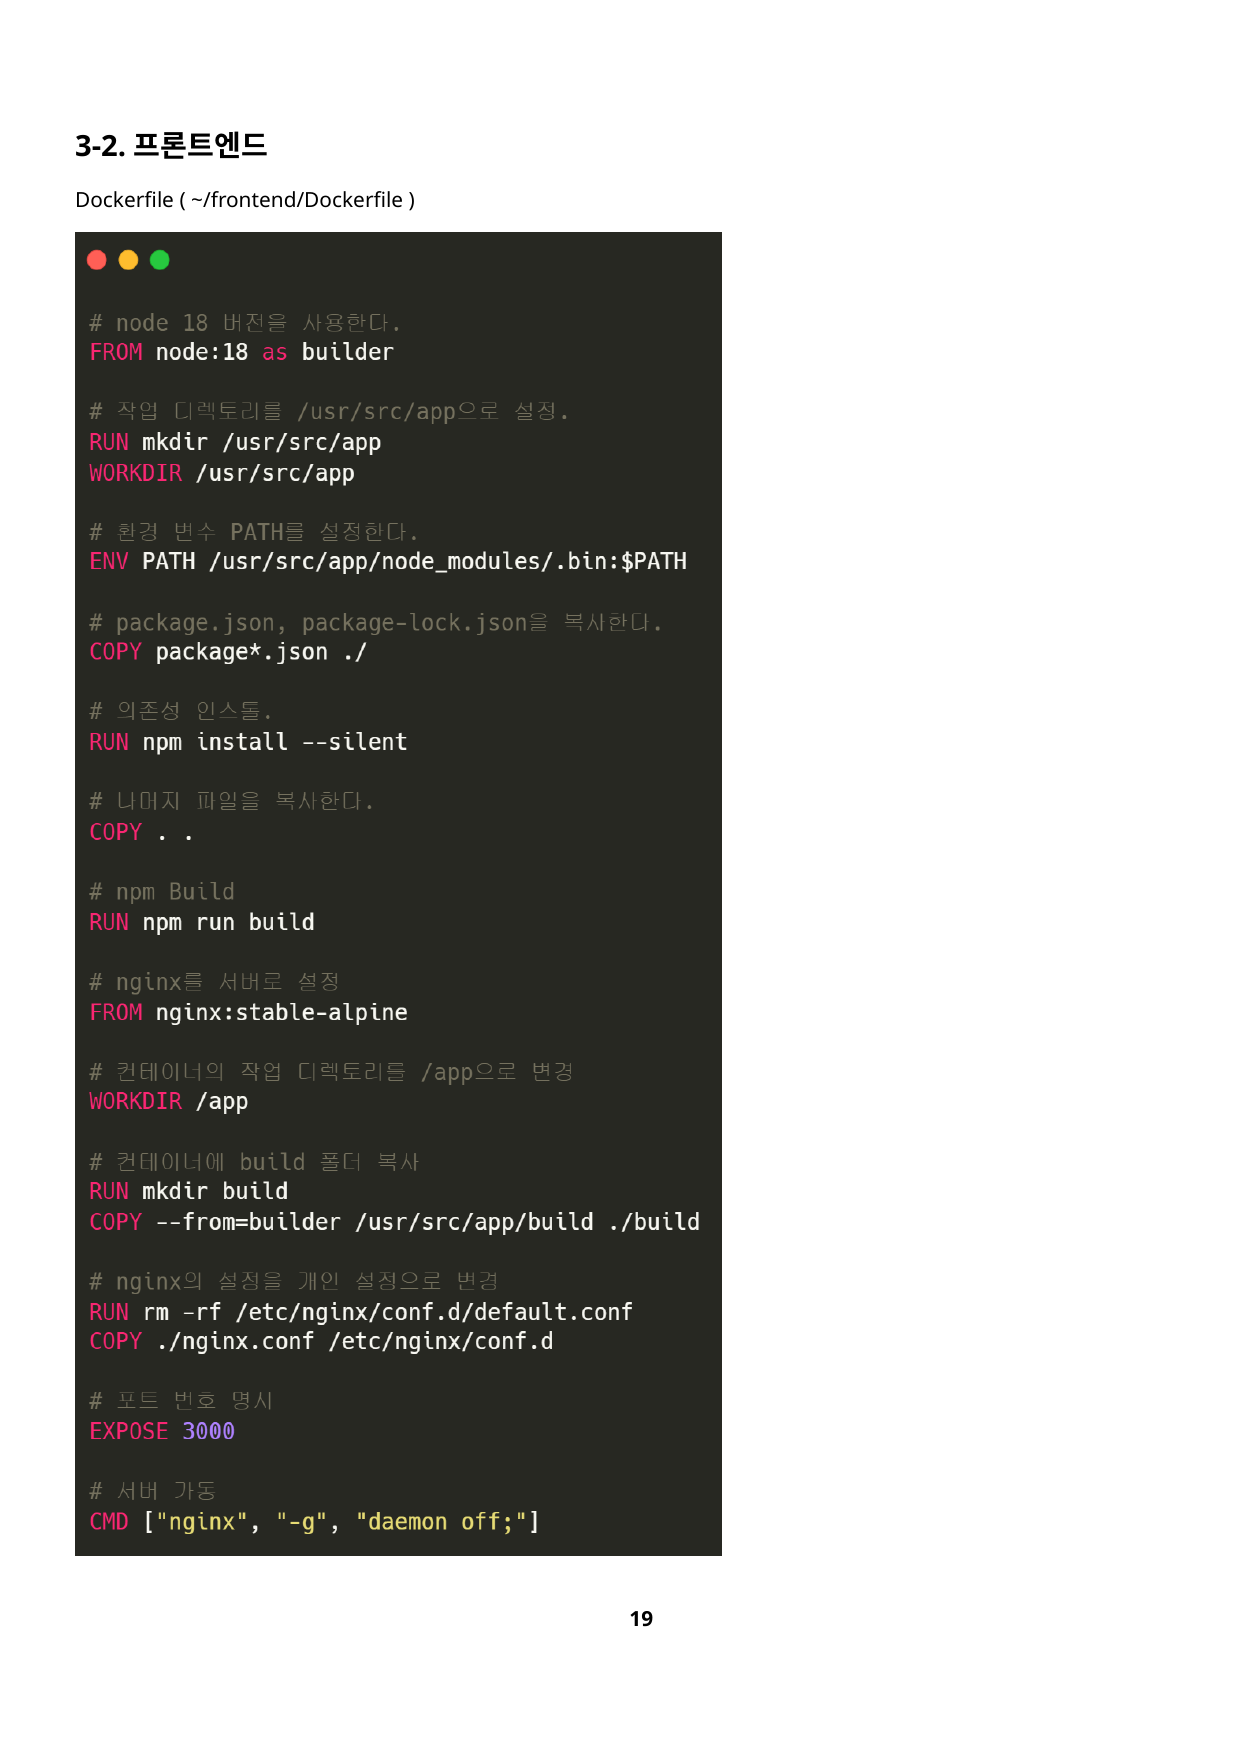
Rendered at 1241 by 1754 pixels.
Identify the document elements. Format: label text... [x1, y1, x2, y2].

text Dockerfile ( ~/frontend/Dockerfile ) [75, 185, 1165, 213]
picture [75, 232, 722, 1556]
text 3-2. 프론트엔드 [75, 123, 1165, 165]
